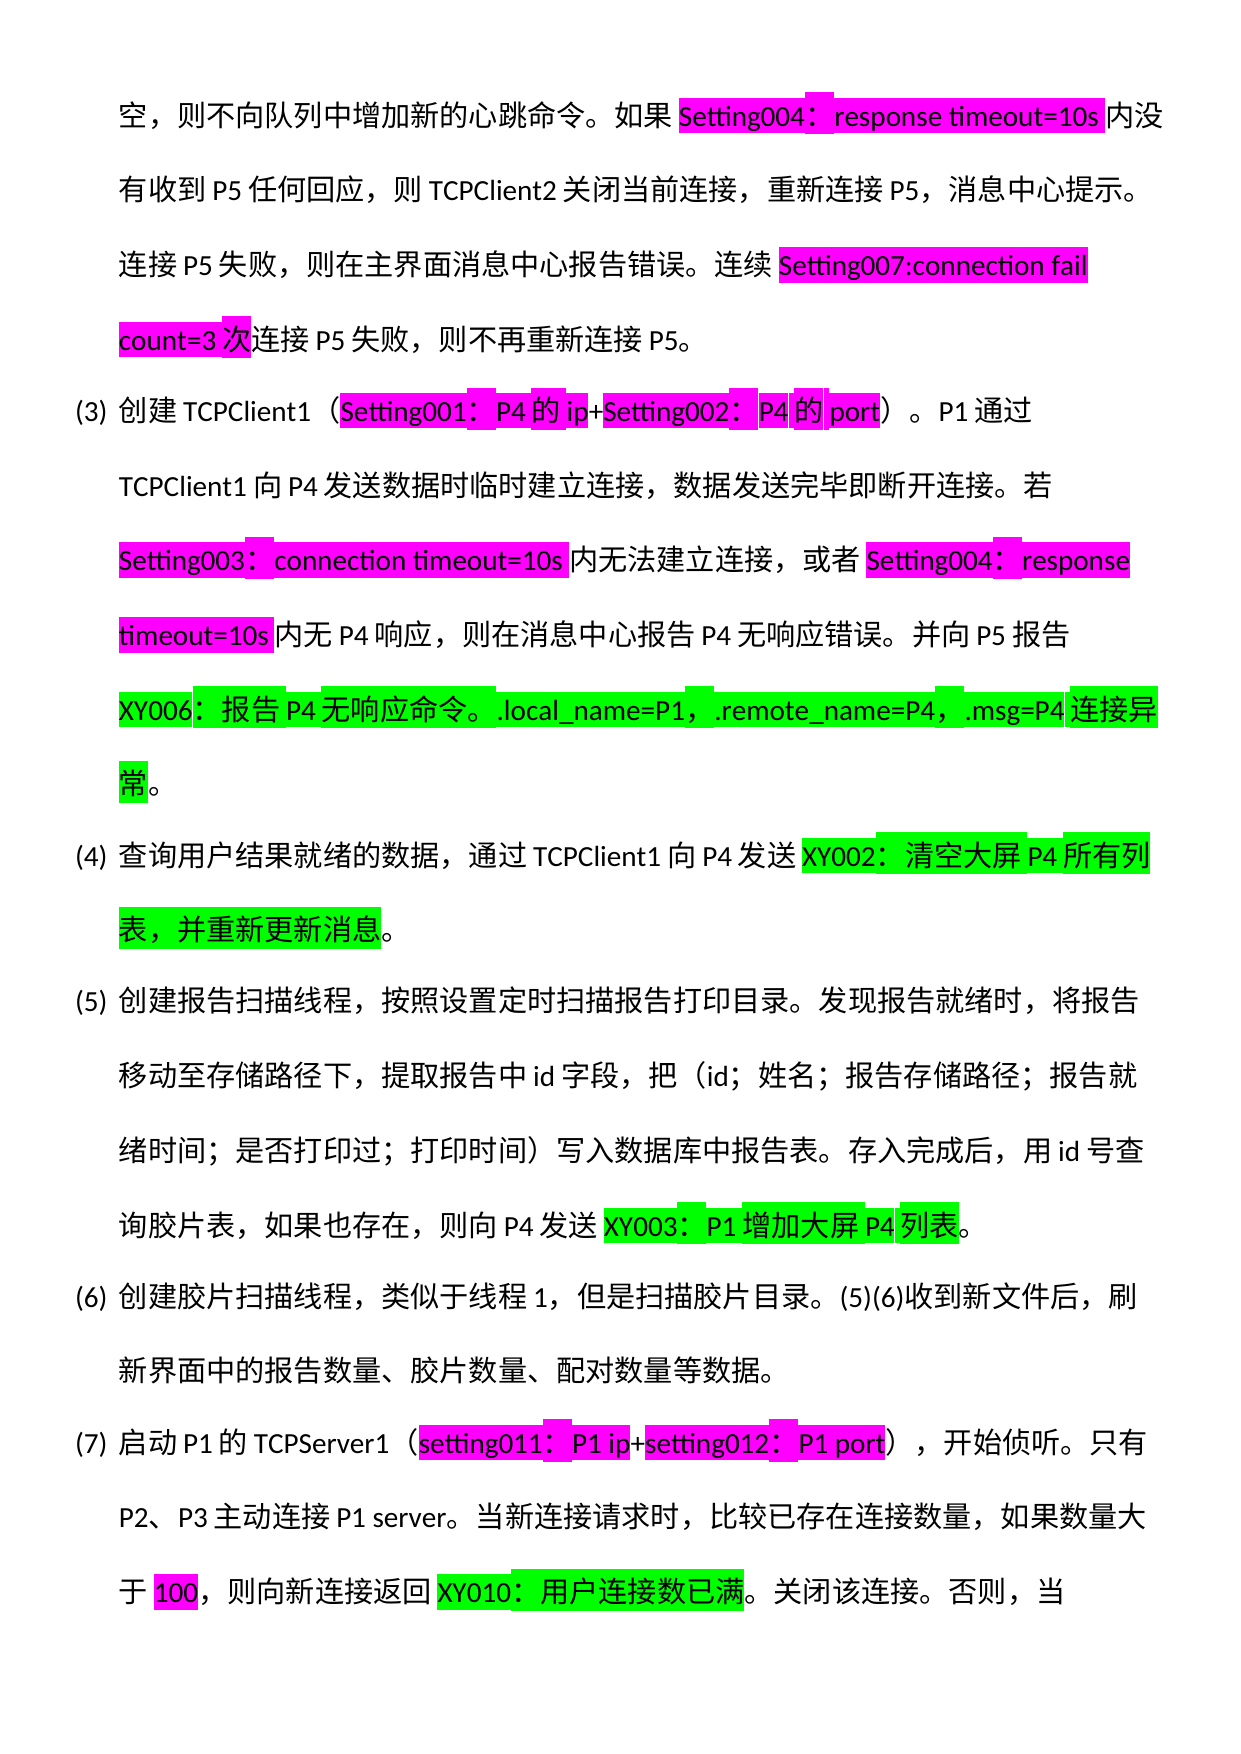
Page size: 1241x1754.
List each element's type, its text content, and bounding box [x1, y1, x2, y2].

list 创建报告扫描线程，按照设置定时扫描报告打印目录。发现报告就绪时，将报告移动至存储路径下，提取报告中id字段，把（id；姓名；报告存储路径；报告就绪时间；是否打印过；打印时间）写入数据库中报告表。存入完成后，用id号查询胶片表，如果也存在，则向P4发送XY003：P1增加大屏P4列表。 [75, 967, 1165, 1256]
list 创建胶片扫描线程，类似于线程1，但是扫描胶片目录。(5)(6)收到新文件后，刷新界面中的报告数量、胶片数量、配对数量等数据。 [75, 1262, 1165, 1402]
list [75, 81, 1165, 370]
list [75, 1408, 1165, 1622]
list 查询用户结果就绪的数据，通过TCPClient1向P4发送XY002：清空大屏P4所有列表，并重新更新消息。 [75, 821, 1165, 960]
list 创建TCPClient1（Setting001：P4的ip+Setting002：P4的port）。P1通过TCPClient1向P4发送数据时临时建立连接，数据发送完毕即断开连接。若Setting003：connection timeout=10s内无法建立连接，或者Setting004：response timeout=10s内无P4响应，则在消息中心报告P4无响应错误。并向P5报告XY006：报告P4无响应命令。.local_name=P1，.remote_name=P4，.msg=P4连接异常。 [75, 376, 1165, 814]
